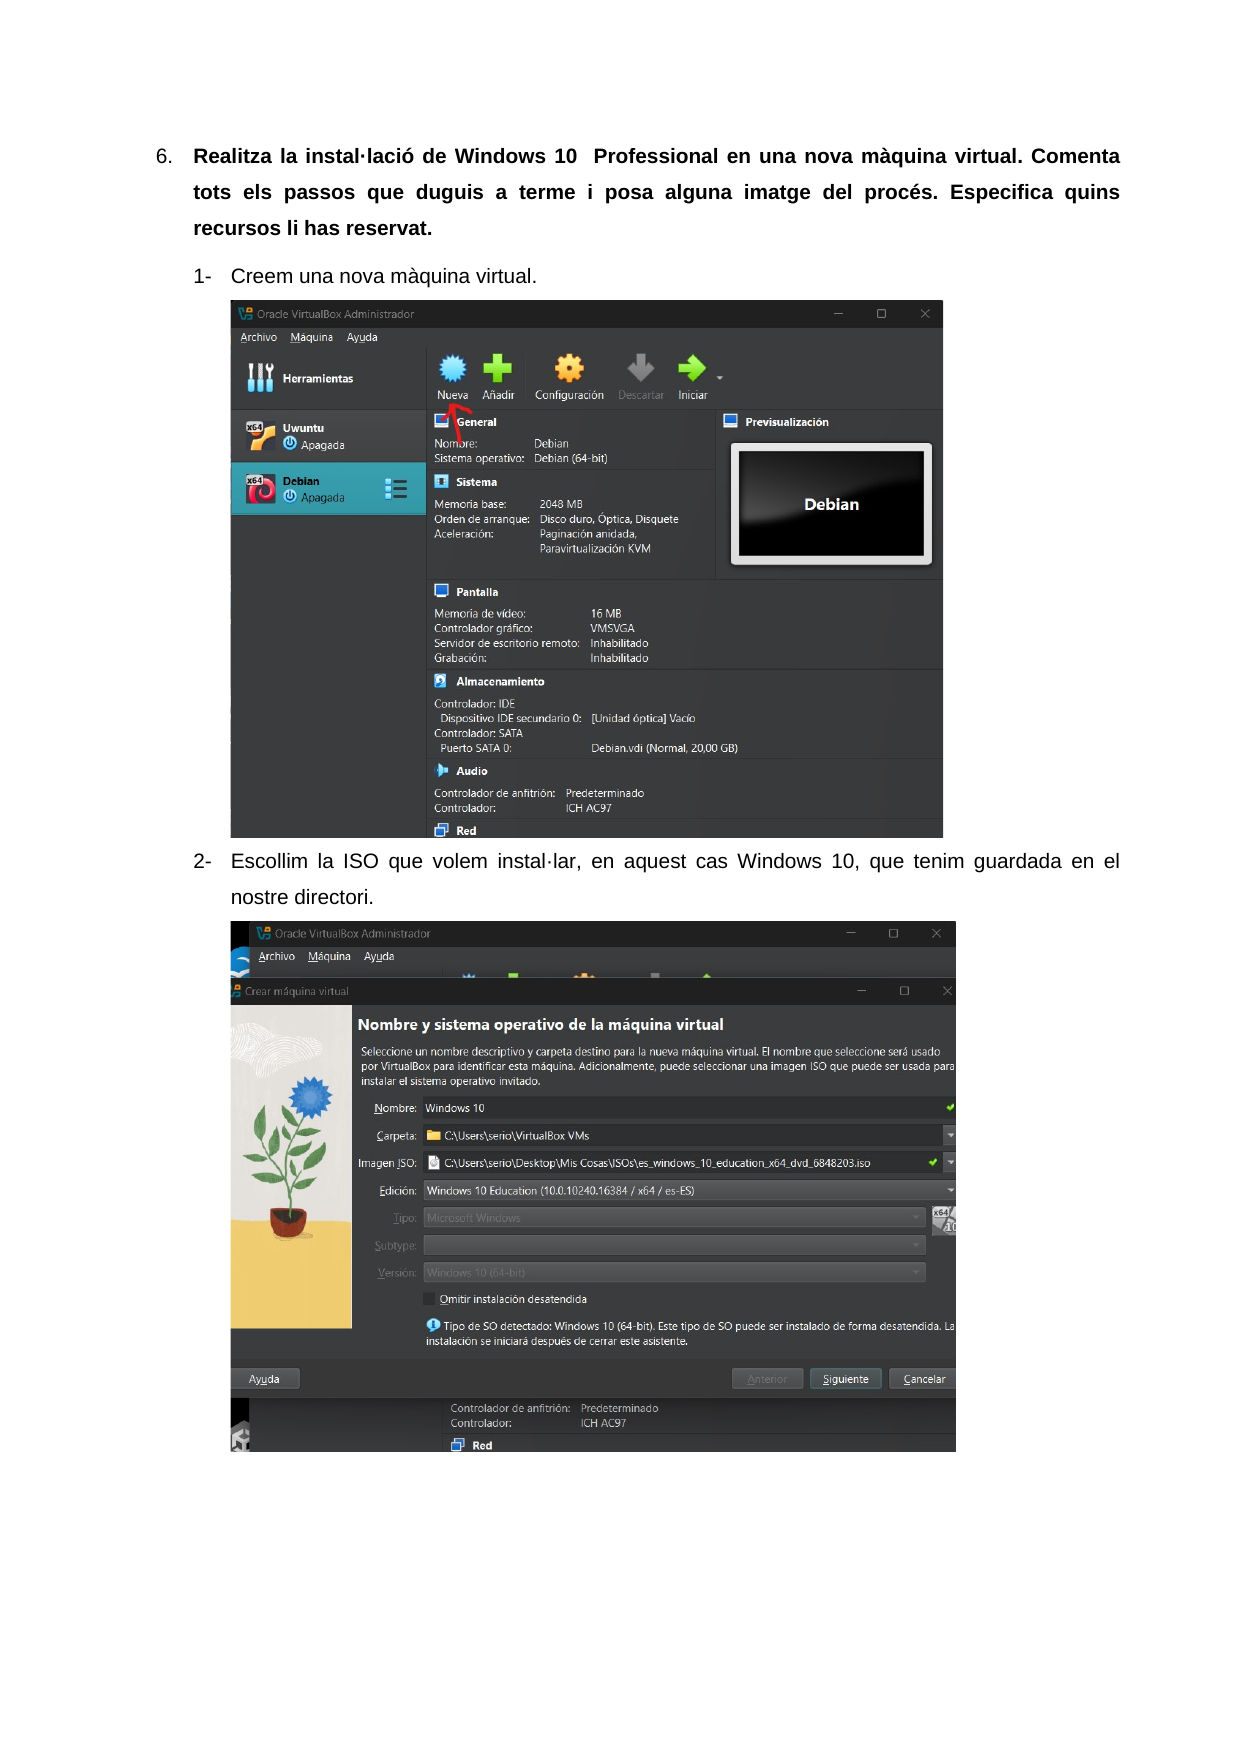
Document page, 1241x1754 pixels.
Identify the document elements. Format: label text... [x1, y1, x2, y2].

picture [230, 300, 944, 838]
picture [230, 921, 956, 1452]
list Realitza la instal·lació de Windows 10 Professional en una nova màquina virtual. Comenta tots els passos que duguis a terme i posa alguna imatge del procés. Especifica quins recursos li has reservat. [156, 144, 1122, 240]
list Creem una nova màquina virtual. [193, 264, 1122, 288]
list Escollim la ISO que volem instal·lar, en aquest cas Windows 10, que tenim guardada en el nostre directori. [193, 849, 1122, 909]
